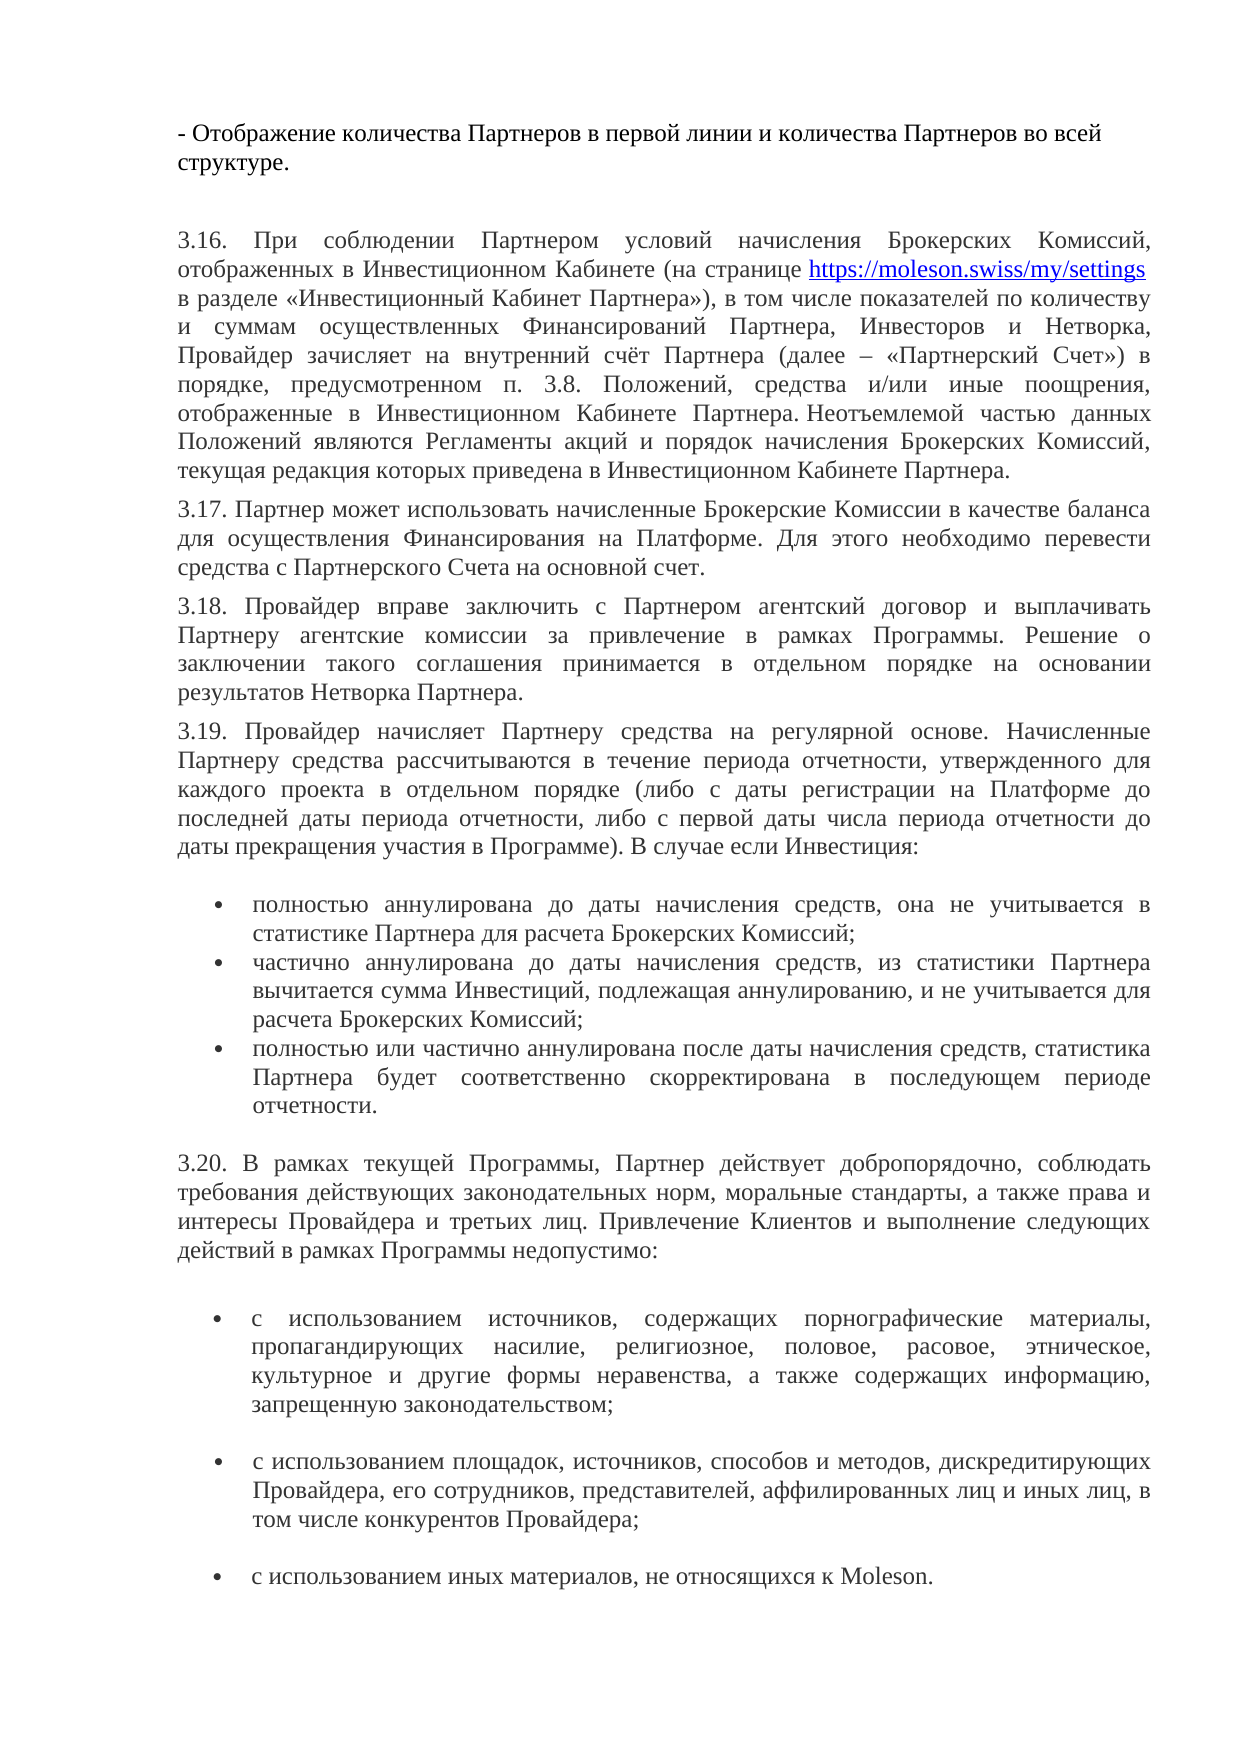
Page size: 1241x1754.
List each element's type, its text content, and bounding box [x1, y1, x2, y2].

list частично аннулирована до даты начисления средств, из статистики Партнера вычитается сумма Инвестиций, подлежащая аннулированию, и не учитывается для расчета Брокерских Комиссий; [215, 947, 1152, 1033]
text 3.18. Провайдер вправе заключить с Партнером агентский договор и выплачивать Партнеру агентские комиссии за привлечение в рамках Программы. Решение о заключении такого соглашения принимается в отдельном порядке на основании результатов Нетворка Партнера. [177, 591, 1152, 706]
list с использованием источников, содержащих порнографические материалы, пропагандирующих насилие, религиозное, половое, расовое, этническое, культурное и другие формы неравенства, а также содержащих информацию, запрещенную законодательством; [213, 1303, 1152, 1418]
text 3.17. Партнер может использовать начисленные Брокерские Комиссии в качестве баланса для осуществления Финансирования на Платформе. Для этого необходимо перевести средства с Партнерского Счета на основной счет. [177, 494, 1152, 581]
text 3.20. В рамках текущей Программы, Партнер действует добропорядочно, соблюдать требования действующих законодательных норм, моральные стандарты, а также права и интересы Провайдера и третьих лиц. Привлечение Клиентов и выполнение следующих действий в рамках Программы недопустимо: [177, 1148, 1152, 1263]
list с использованием площадок, источников, способов и методов, дискредитирующих Провайдера, его сотрудников, представителей, аффилированных лиц и иных лиц, в том числе конкурентов Провайдера; [215, 1446, 1152, 1533]
list полностью или частично аннулирована после даты начисления средств, статистика Партнера будет соответственно скорректирована в последующем периоде отчетности. [215, 1033, 1152, 1119]
text 3.19. Провайдер начисляет Партнеру средства на регулярной основе. Начисленные Партнеру средства рассчитываются в течение периода отчетности, утвержденного для каждого проекта в отдельном порядке (либо с даты регистрации на Платформе до последней даты периода отчетности, либо с первой даты числа периода отчетности до даты прекращения участия в Программе). В случае если Инвестиция: [177, 716, 1152, 860]
text 3.16. При соблюдении Партнером условий начисления Брокерских Комиссий, отображенных в Инвестиционном Кабинете (на странице https://moleson.swiss/my/settings в разделе «Инвестиционный Кабинет Партнера»), в том числе показателей по количеству и суммам осуществленных Финансирований Партнера, Инвесторов и Нетворка, Провайдер зачисляет на внутренний счёт Партнера (далее – «Партнерский Счет») в порядке, предусмотренном п. 3.8. Положений, средства и/или иные поощрения, отображенные в Инвестиционном Кабинете Партнера. Неотъемлемой частью данных Положений являются Регламенты акций и порядок начисления Брокерских Комиссий, текущая редакция которых приведена в Инвестиционном Кабинете Партнера. [177, 225, 1152, 484]
list полностью аннулирована до даты начисления средств, она не учитывается в статистике Партнера для расчета Брокерских Комиссий; [215, 889, 1152, 947]
text - Отображение количества Партнеров в первой линии и количества Партнеров во всей структуре. [177, 118, 1152, 176]
list с использованием иных материалов, не относящихся к Moleson. [213, 1561, 1152, 1590]
